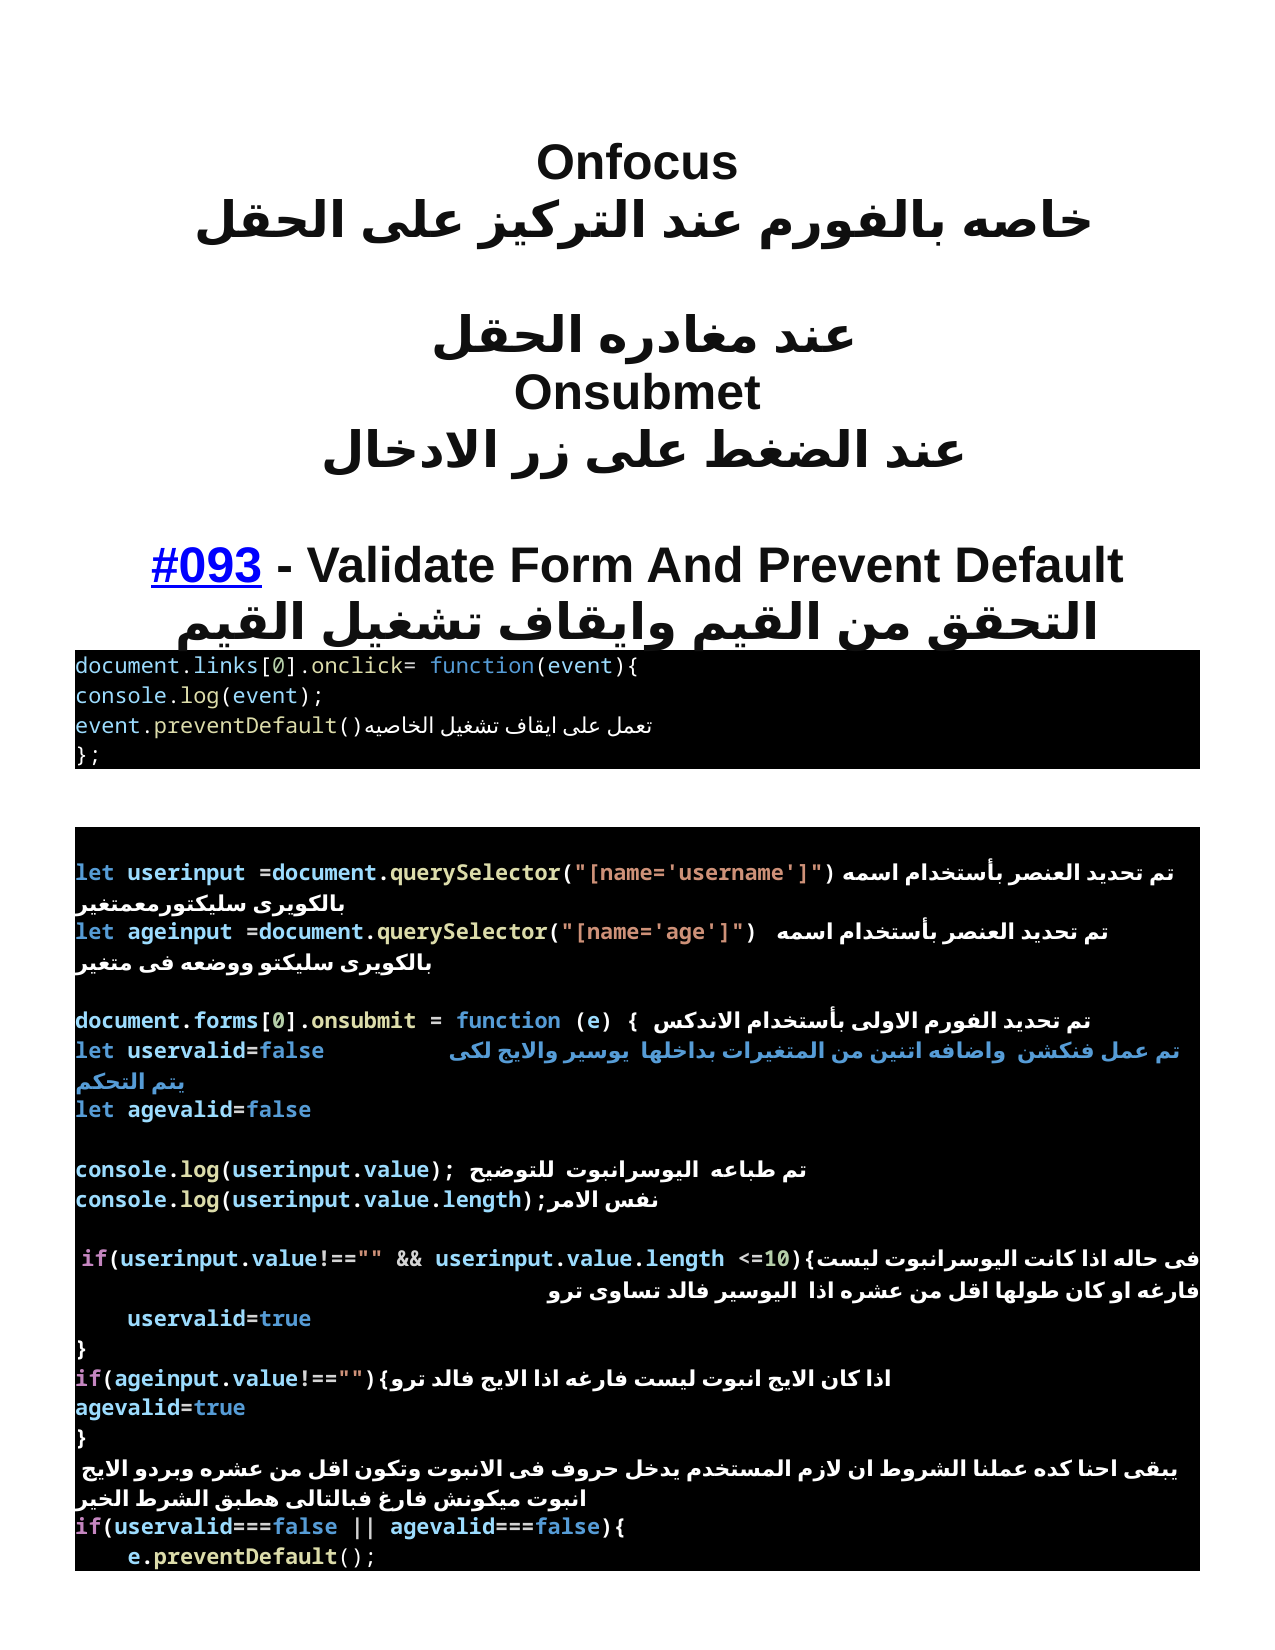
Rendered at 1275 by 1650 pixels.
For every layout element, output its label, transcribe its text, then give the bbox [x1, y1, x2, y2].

text if(ageinput.value!==""){اذا كان الايج انبوت ليست فارغه اذا الايج فالد ترو [75, 1362, 1200, 1392]
subtitle Onfocus [75, 132, 1200, 190]
text console.log(userinput.value); تم طباعه اليوسرانبوت للتوضيح [75, 1154, 1200, 1184]
text document.forms[0].onsubmit = function (e) { تم تحديد الفورم الاولى بأستخدام الاندكس [75, 1005, 1200, 1035]
text console.log(userinput.value.length);نفس الامر [75, 1184, 1200, 1214]
text document.links[0].onclick= function(event){ [75, 650, 1200, 680]
text event.preventDefault()تعمل على ايقاف تشغيل الخاصيه [75, 709, 1200, 739]
text console.log(event); [75, 680, 1200, 709]
text }; [75, 739, 1200, 769]
subtitle Onsubmet [75, 362, 1200, 420]
subtitle خاصه بالفورم عند التركيز على الحقل [75, 190, 1200, 247]
text e.preventDefault(); [75, 1541, 1200, 1571]
subtitle عند الضغط على زر الادخال [75, 420, 1200, 477]
subtitle #093 - Validate Form And Prevent Default [75, 535, 1200, 592]
text } [75, 1333, 1200, 1362]
text يبقى احنا كده عملنا الشروط ان لازم المستخدم يدخل حروف فى الانبوت وتكون اقل من عشره وبردو الايج انبوت ميكونش فارغ فبالتالى هطبق الشرط الخير [75, 1452, 1200, 1511]
text uservalid=true [75, 1303, 1200, 1333]
text let uservalid=false تم عمل فنكشن واضافه اتنين من المتغيرات بداخلها يوسير والايج لكى يتم التحكم [75, 1035, 1200, 1094]
text } [75, 1422, 1200, 1452]
text if(userinput.value!=="" && userinput.value.length <=10){فى حاله اذا كانت اليوسرانبوت ليست فارغه او كان طولها اقل من عشره اذا اليوسير فالد تساوى ترو [75, 1243, 1200, 1303]
text if(uservalid===false || agevalid===false){ [75, 1511, 1200, 1541]
text let ageinput =document.querySelector("[name='age']") تم تحديد العنصر بأستخدام اسمه بالكويرى سليكتو ووضعه فى متغير [75, 916, 1200, 975]
subtitle التحقق من القيم وايقاف تشغيل القيم [75, 592, 1200, 650]
text let userinput =document.querySelector("[name='username']")تم تحديد العنصر بأستخدام اسمه بالكويرى سليكتورمعمتغير [75, 856, 1200, 916]
subtitle عند مغادره الحقل [75, 305, 1200, 362]
text let agevalid=false [75, 1094, 1200, 1124]
text agevalid=true [75, 1392, 1200, 1422]
